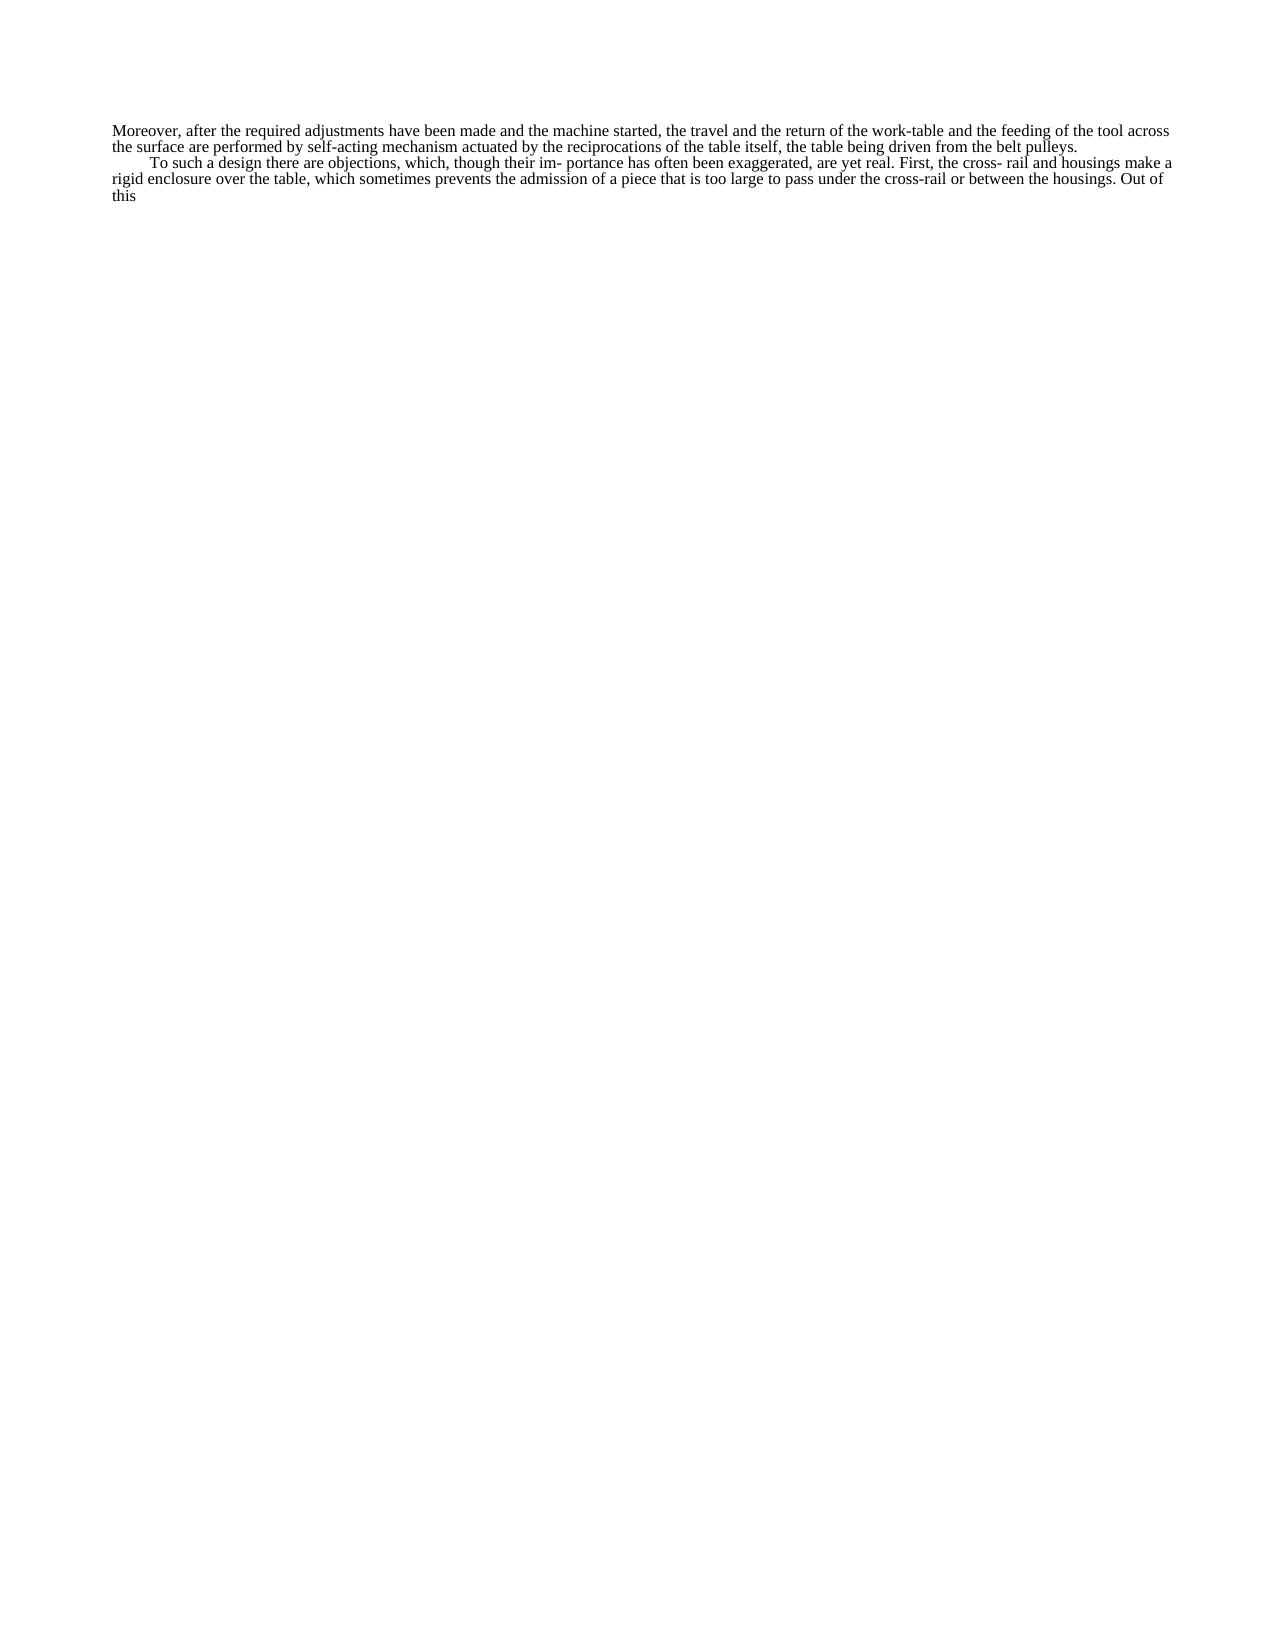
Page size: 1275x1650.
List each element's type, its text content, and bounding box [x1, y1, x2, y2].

text To such a design there are objections, which, though their im- portance has often been exaggerated, are yet real. First, the cross- rail and housings make a rigid enclosure over the table, which sometimes prevents the admission of a piece that is too large to pass under the cross-rail or between the housings. Out of this [112, 156, 1182, 205]
text Moreover, after the required adjustments have been made and the machine started, the travel and the return of the work-table and the feeding of the tool across the surface are performed by self-acting mechanism actuated by the reciprocations of the table itself, the table being driven from the belt pulleys. [112, 123, 1182, 156]
